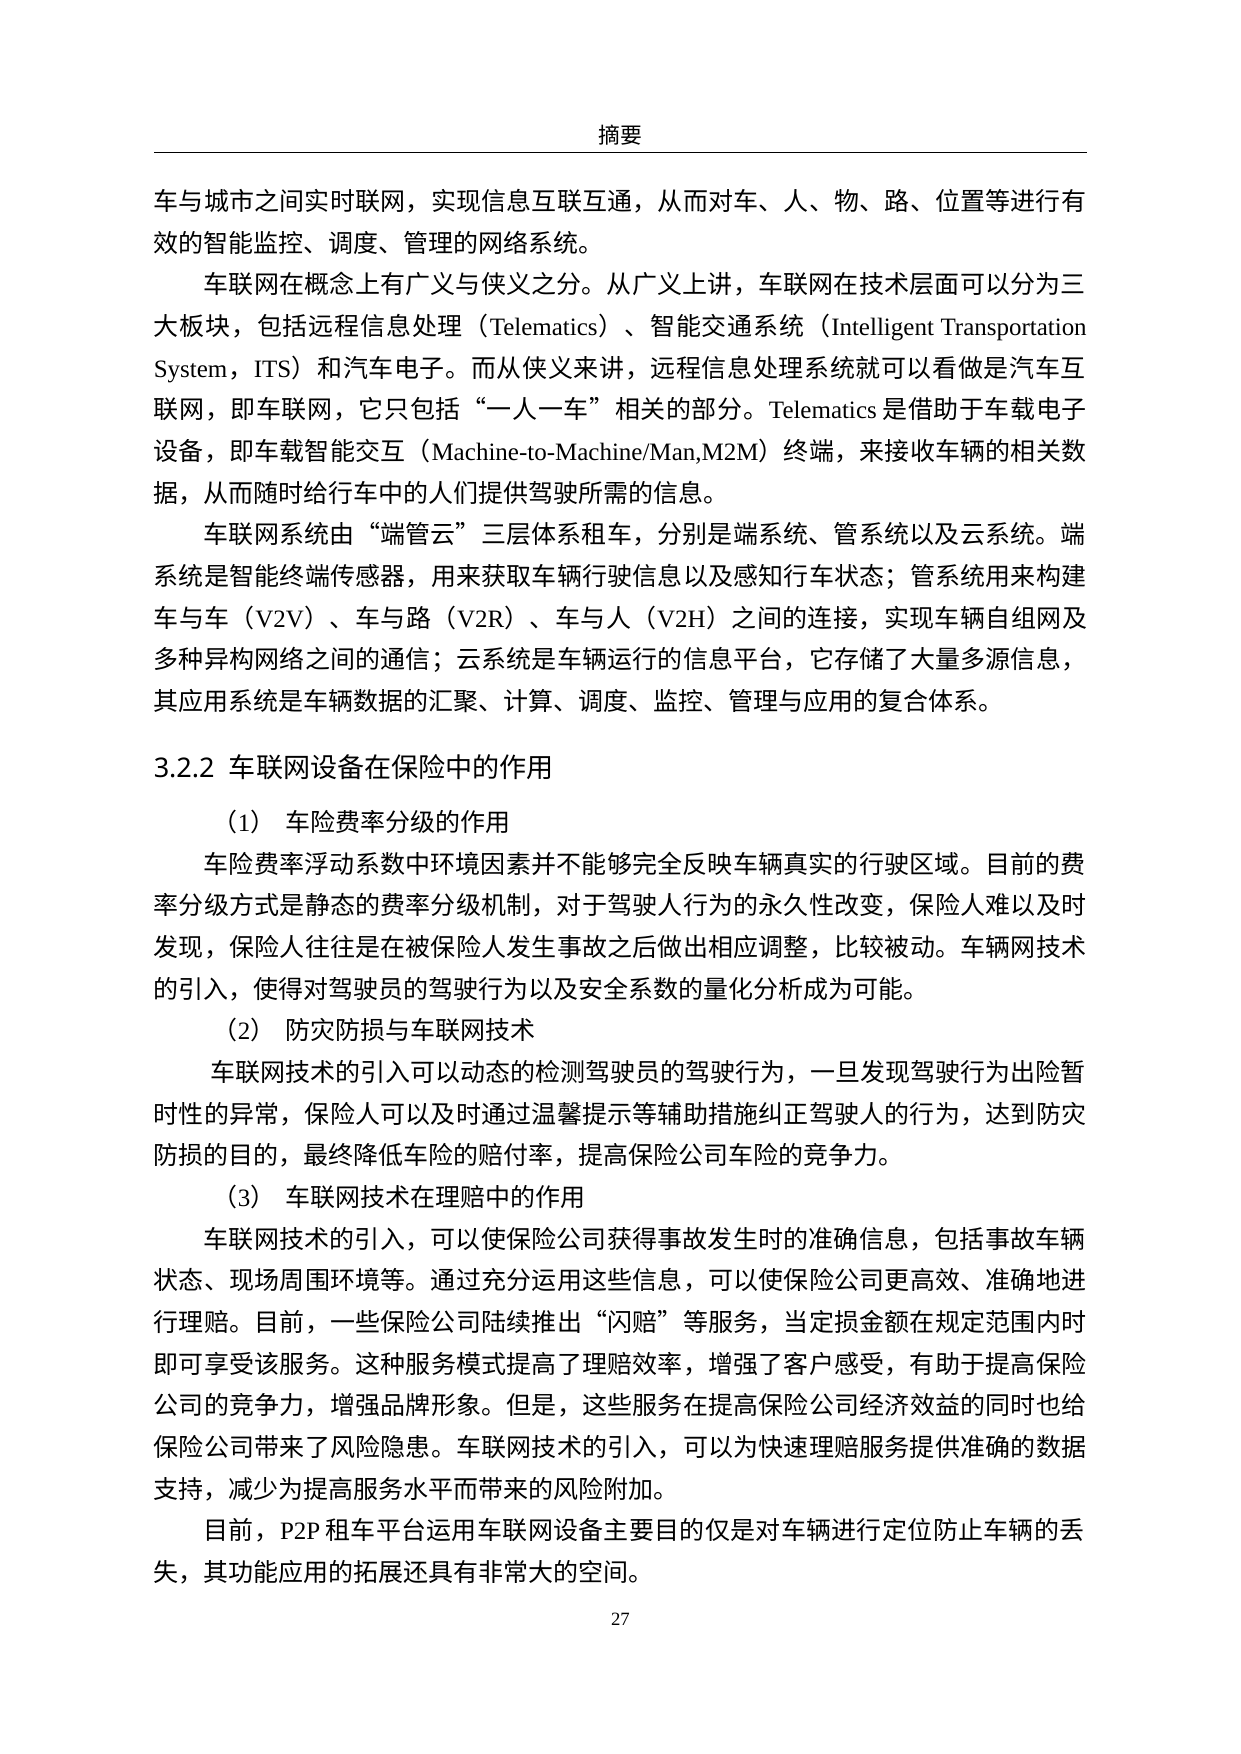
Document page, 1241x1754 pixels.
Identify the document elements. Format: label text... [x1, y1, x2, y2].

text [153, 177, 1087, 261]
list 车险费率分级的作用 [213, 798, 1087, 840]
text 车联网技术的引入可以动态的检测驾驶员的驾驶行为，一旦发现驾驶行为出险暂时性的异常，保险人可以及时通过温馨提示等辅助措施纠正驾驶人的行为，达到防灾防损的目的，最终降低车险的赔付率，提高保险公司车险的竞争力。 [153, 1048, 1087, 1173]
text 目前，P2P租车平台运用车联网设备主要目的仅是对车辆进行定位防止车辆的丢失，其功能应用的拓展还具有非常大的空间。 [153, 1506, 1087, 1590]
list 车联网技术在理赔中的作用 [213, 1173, 1087, 1215]
subtitle 3.2.2 车联网设备在保险中的作用 [153, 744, 1087, 786]
list 防灾防损与车联网技术 [213, 1006, 1087, 1048]
text 车联网系统由“端管云”三层体系租车，分别是端系统、管系统以及云系统。端系统是智能终端传感器，用来获取车辆行驶信息以及感知行车状态；管系统用来构建车与车（V2V）、车与路（V2R）、车与人（V2H）之间的连接，实现车辆自组网及多种异构网络之间的通信；云系统是车辆运行的信息平台，它存储了大量多源信息，其应用系统是车辆数据的汇聚、计算、调度、监控、管理与应用的复合体系。 [153, 511, 1087, 719]
text 车联网技术的引入，可以使保险公司获得事故发生时的准确信息，包括事故车辆状态、现场周围环境等。通过充分运用这些信息，可以使保险公司更高效、准确地进行理赔。目前，一些保险公司陆续推出“闪赔”等服务，当定损金额在规定范围内时即可享受该服务。这种服务模式提高了理赔效率，增强了客户感受，有助于提高保险公司的竞争力，增强品牌形象。但是，这些服务在提高保险公司经济效益的同时也给保险公司带来了风险隐患。车联网技术的引入，可以为快速理赔服务提供准确的数据支持，减少为提高服务水平而带来的风险附加。 [153, 1215, 1087, 1506]
text 车险费率浮动系数中环境因素并不能够完全反映车辆真实的行驶区域。目前的费率分级方式是静态的费率分级机制，对于驾驶人行为的永久性改变，保险人难以及时发现，保险人往往是在被保险人发生事故之后做出相应调整，比较被动。车辆网技术的引入，使得对驾驶员的驾驶行为以及安全系数的量化分析成为可能。 [153, 840, 1087, 1006]
text 车联网在概念上有广义与侠义之分。从广义上讲，车联网在技术层面可以分为三大板块，包括远程信息处理（Telematics）、智能交通系统（Intelligent Transportation System，ITS）和汽车电子。而从侠义来讲，远程信息处理系统就可以看做是汽车互联网，即车联网，它只包括“一人一车”相关的部分。Telematics是借助于车载电子设备，即车载智能交互（Machine-to-Machine/Man,M2M）终端，来接收车辆的相关数据，从而随时给行车中的人们提供驾驶所需的信息。 [153, 261, 1087, 511]
